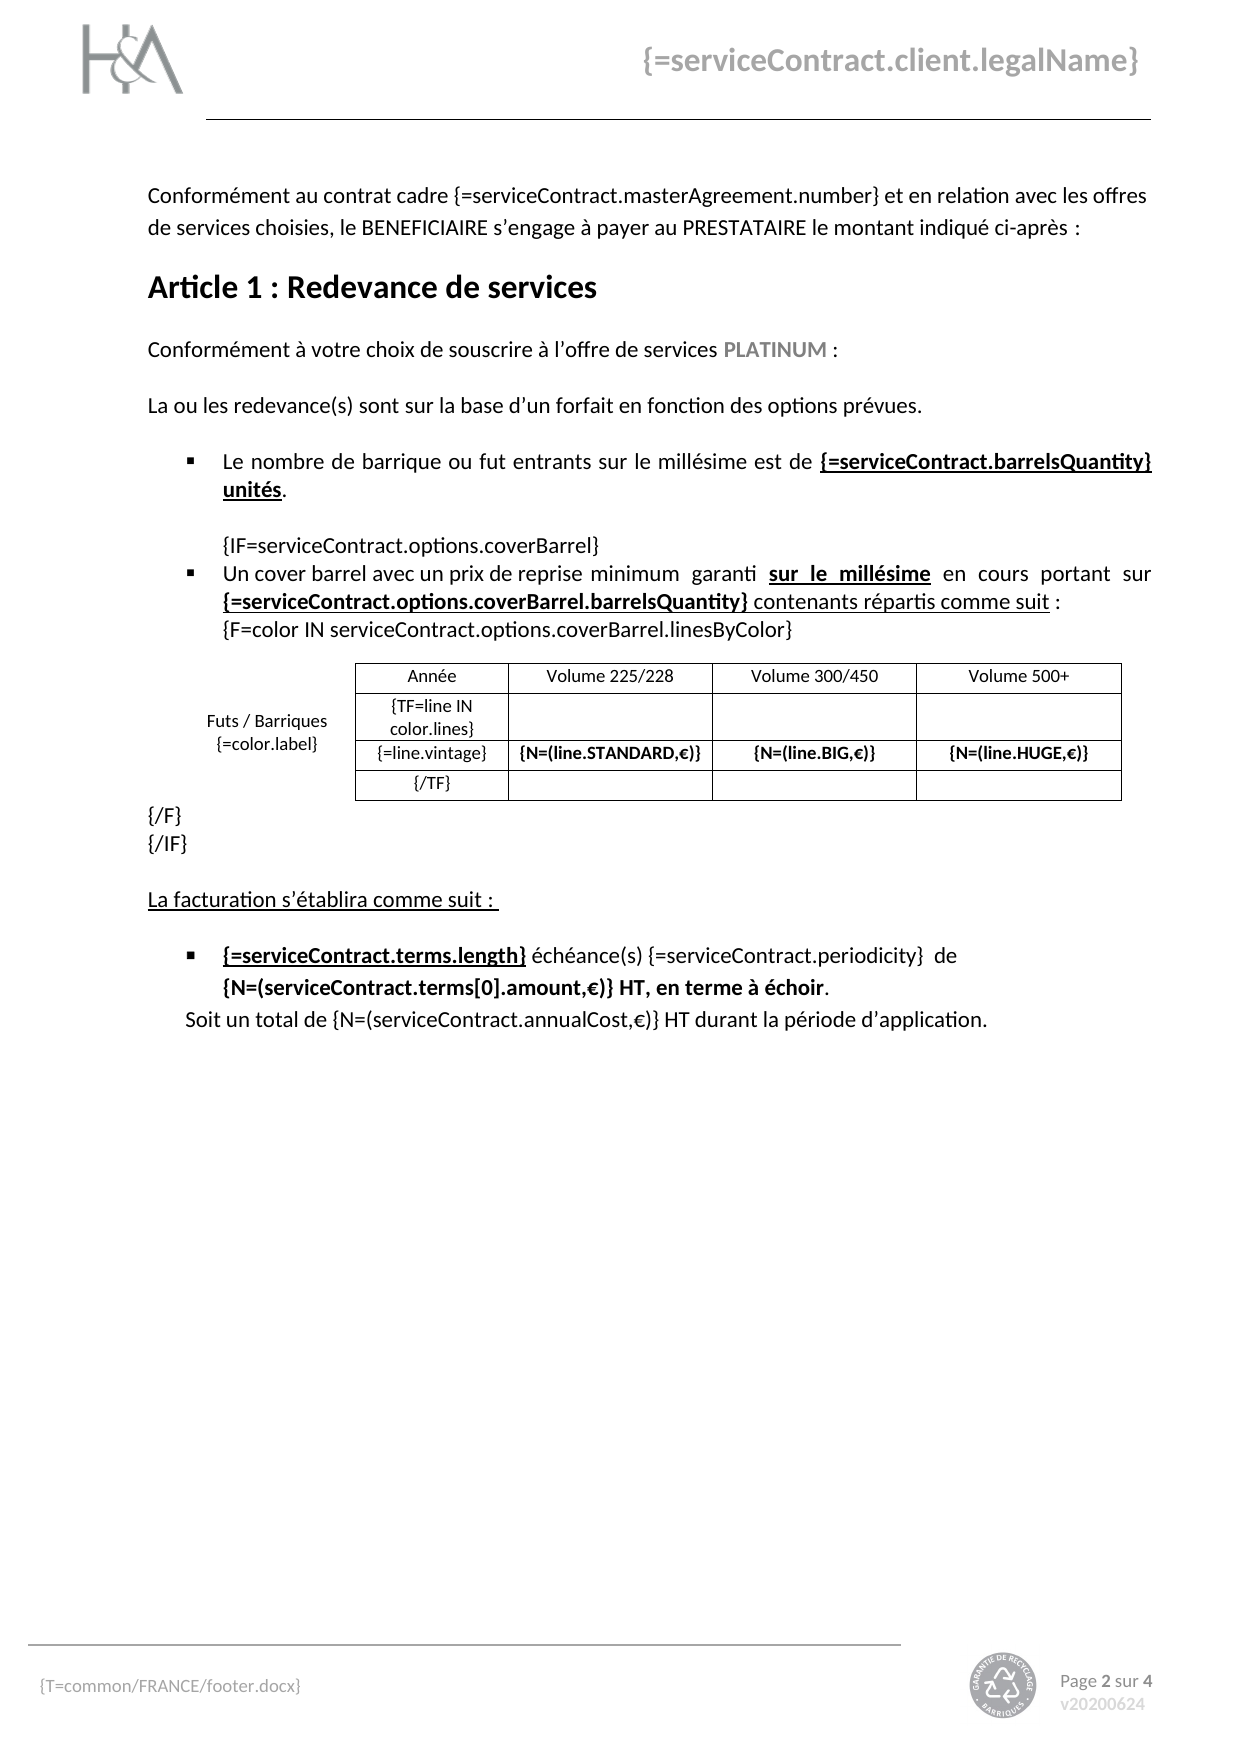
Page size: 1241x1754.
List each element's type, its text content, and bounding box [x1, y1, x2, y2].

text Conformément à votre choix de souscrire à l’offre de services PLATINUM : [148, 335, 1152, 363]
table_cell {=line.vintage} [356, 741, 508, 770]
table_cell {N=(line.BIG,€)} [713, 741, 916, 770]
table_cell {N=(line.STANDARD,€)} [509, 741, 712, 770]
table_header Volume 500+ [917, 664, 1121, 693]
picture [69, 10, 193, 109]
table_cell [713, 771, 916, 800]
table_header Volume 300/450 [713, 664, 916, 693]
list {F=color IN serviceContract.options.coverBarrel.linesByColor} [223, 615, 1152, 643]
table_cell {/TF} [356, 771, 508, 800]
list {=serviceContract.terms.length} échéance(s) {=serviceContract.periodicity} de {N=(serviceContract.terms[0].amount,€)} HT, en terme à échoir. [185, 941, 1152, 1001]
table_header Volume 225/228 [509, 664, 712, 693]
list Un cover barrel avec un prix de reprise minimum garanti sur le millésime en cours portant sur {=serviceContract.options.coverBarrel.barrelsQuantity} contenants répartis comme suit : [185, 559, 1152, 615]
table_header Année [356, 664, 508, 693]
text Conformément au contrat cadre {=serviceContract.masterAgreement.number} et en relation avec les offres de services choisies, le BENEFICIAIRE s’engage à payer au PRESTATAIRE le montant indiqué ci-après : [148, 181, 1152, 241]
table_header Futs / Barriques {=color.label} [179, 663, 355, 800]
table_cell [917, 771, 1121, 800]
list Le nombre de barrique ou fut entrants sur le millésime est de {=serviceContract.barrelsQuantity} unités. [185, 447, 1152, 503]
text {/F} [148, 671, 1152, 829]
table_cell [713, 694, 916, 740]
table_cell {N=(line.HUGE,€)} [917, 741, 1121, 770]
table_cell [509, 694, 712, 740]
text Soit un total de {N=(serviceContract.annualCost,€)} HT durant la période d’application. [148, 1006, 1152, 1033]
text La facturation s’établira comme suit : [148, 885, 1152, 913]
text La ou les redevance(s) sont sur la base d’un forfait en fonction des options prévues. [148, 391, 1152, 419]
picture [959, 1644, 1042, 1726]
list {IF=serviceContract.options.coverBarrel} [223, 531, 1152, 559]
table_cell [917, 694, 1121, 740]
text Article 1 : Redevance de services [148, 266, 1152, 307]
table_cell [509, 771, 712, 800]
table_cell {TF=line IN color.lines} [356, 694, 508, 740]
text {/IF} [148, 829, 1152, 857]
